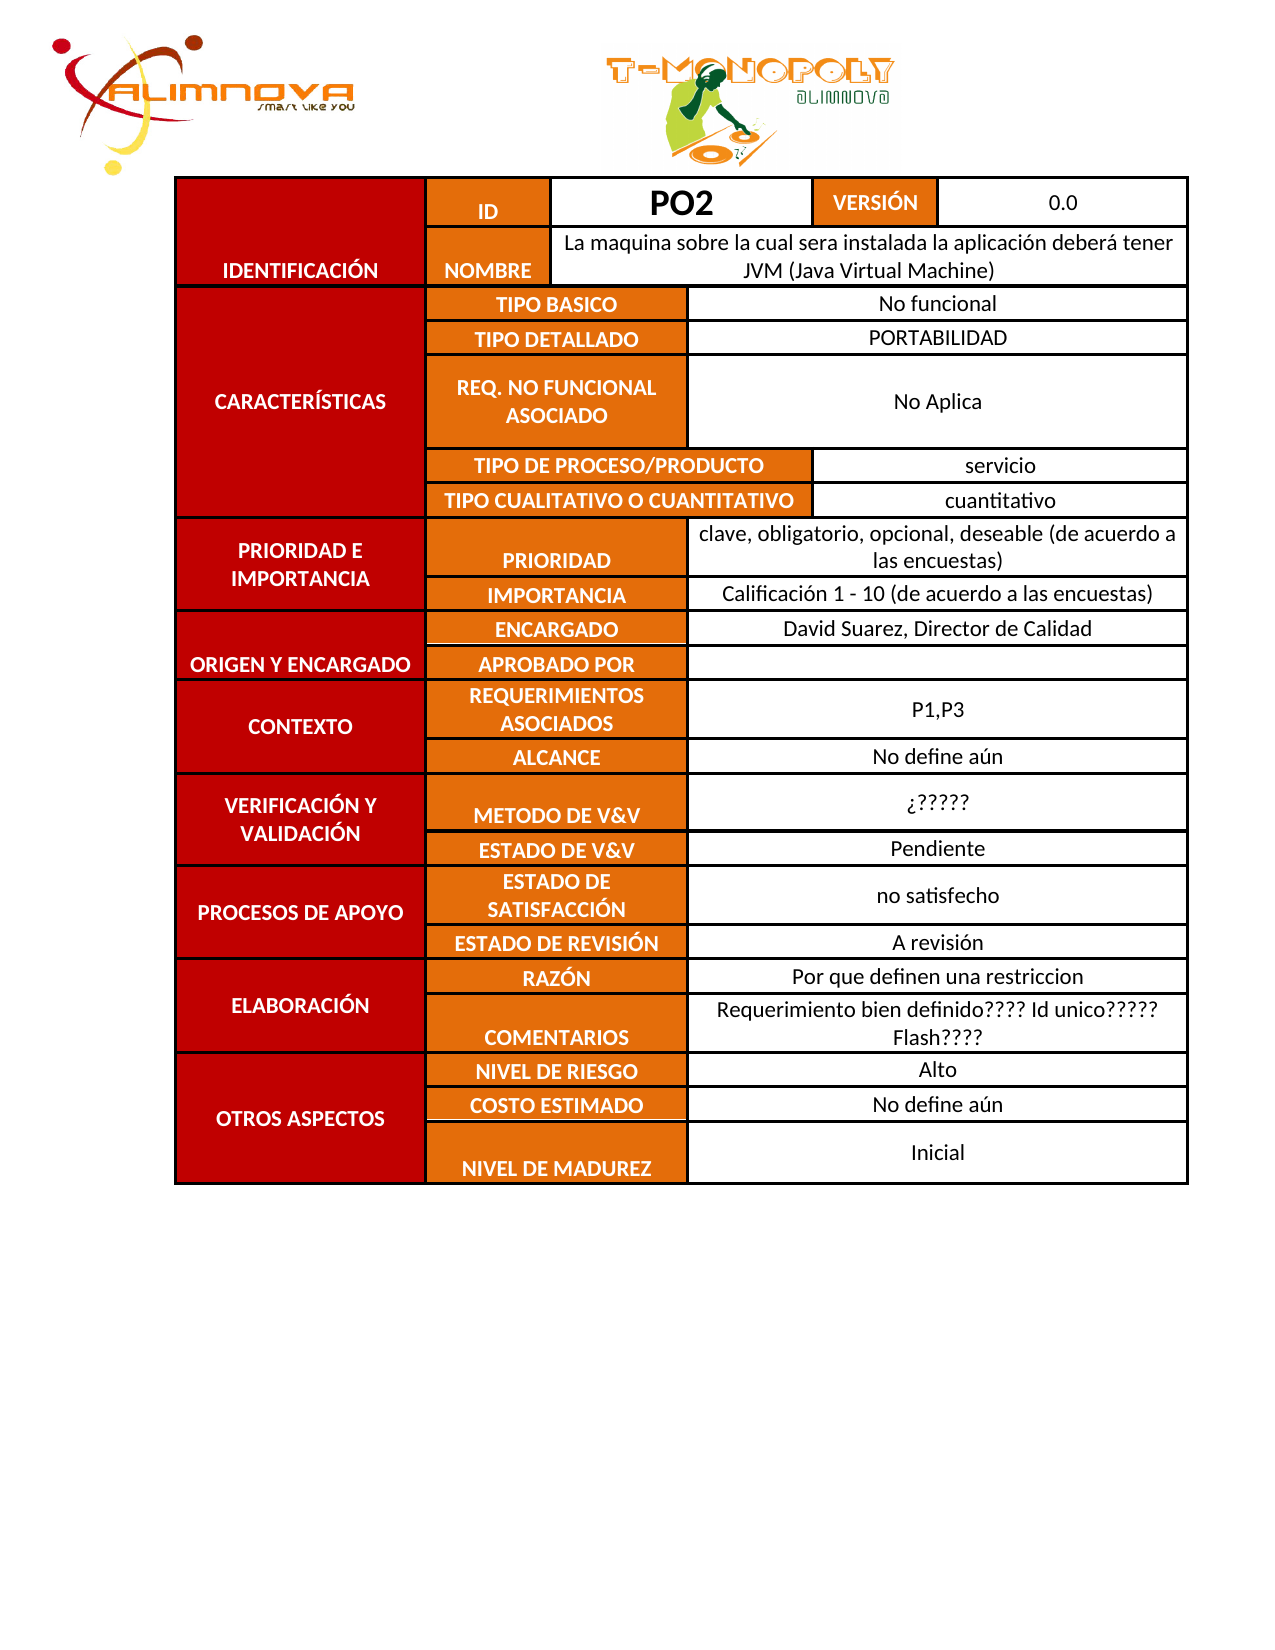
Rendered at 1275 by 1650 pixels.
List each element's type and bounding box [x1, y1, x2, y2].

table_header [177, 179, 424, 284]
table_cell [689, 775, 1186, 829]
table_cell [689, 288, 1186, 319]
picture [48, 33, 356, 177]
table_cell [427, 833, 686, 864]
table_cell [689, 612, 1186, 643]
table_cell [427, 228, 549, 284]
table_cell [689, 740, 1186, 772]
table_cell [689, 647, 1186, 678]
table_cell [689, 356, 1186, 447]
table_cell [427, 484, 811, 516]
picture [601, 43, 902, 176]
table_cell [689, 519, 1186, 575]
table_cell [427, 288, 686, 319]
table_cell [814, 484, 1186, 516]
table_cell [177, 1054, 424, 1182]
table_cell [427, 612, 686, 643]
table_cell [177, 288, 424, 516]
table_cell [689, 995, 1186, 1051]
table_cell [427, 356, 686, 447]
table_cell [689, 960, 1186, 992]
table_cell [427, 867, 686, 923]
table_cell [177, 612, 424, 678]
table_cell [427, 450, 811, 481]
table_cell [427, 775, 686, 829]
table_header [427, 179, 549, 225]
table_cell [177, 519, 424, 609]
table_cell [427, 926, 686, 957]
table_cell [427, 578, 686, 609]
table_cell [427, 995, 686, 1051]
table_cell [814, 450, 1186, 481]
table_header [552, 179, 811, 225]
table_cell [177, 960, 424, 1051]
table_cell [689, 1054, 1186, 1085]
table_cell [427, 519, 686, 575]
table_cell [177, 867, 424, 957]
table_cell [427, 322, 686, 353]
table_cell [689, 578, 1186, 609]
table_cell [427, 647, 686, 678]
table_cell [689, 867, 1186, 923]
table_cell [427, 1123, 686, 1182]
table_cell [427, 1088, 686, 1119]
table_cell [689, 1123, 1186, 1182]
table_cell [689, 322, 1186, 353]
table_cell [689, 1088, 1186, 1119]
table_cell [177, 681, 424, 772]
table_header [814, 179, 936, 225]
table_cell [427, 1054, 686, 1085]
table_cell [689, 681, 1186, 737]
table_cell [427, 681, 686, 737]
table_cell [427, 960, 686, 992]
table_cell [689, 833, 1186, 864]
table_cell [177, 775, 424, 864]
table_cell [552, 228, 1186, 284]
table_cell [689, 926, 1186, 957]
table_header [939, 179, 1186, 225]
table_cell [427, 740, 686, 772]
